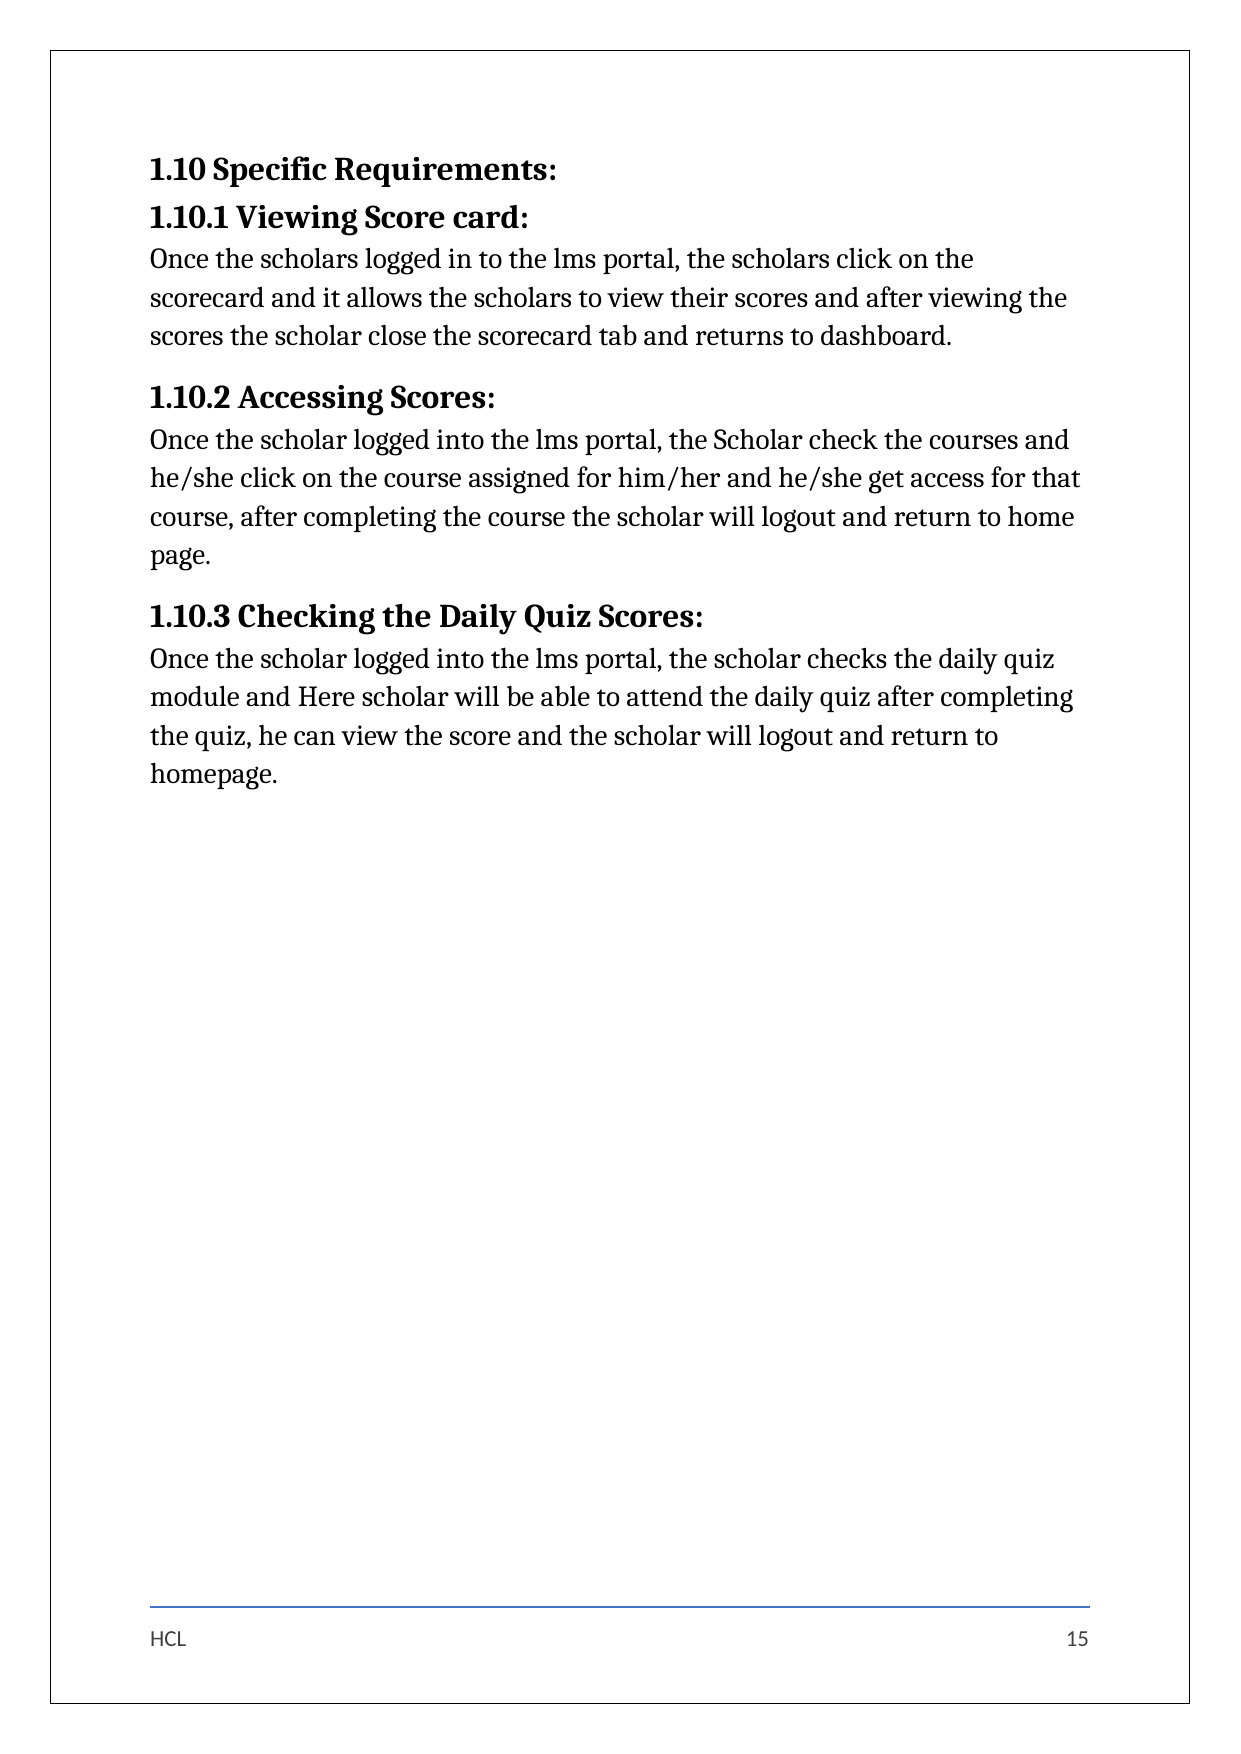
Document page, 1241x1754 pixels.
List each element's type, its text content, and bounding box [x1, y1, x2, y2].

subtitle 1.10 Specific Requirements: [150, 150, 1090, 188]
subtitle 1.10.2 Accessing Scores: [150, 379, 1090, 417]
subtitle 1.10.1 Viewing Score card: [150, 198, 1090, 237]
text Once the scholar logged into the lms portal, the Scholar check the courses and he/she click on the course assigned for him/her and he/she get access for that course, after completing the course the scholar will logout and return to home page. [150, 423, 1090, 572]
text Once the scholar logged into the lms portal, the scholar checks the daily quiz module and Here scholar will be able to attend the daily quiz after completing the quiz, he can view the score and the scholar will logout and return to homepage. [150, 642, 1090, 791]
text Once the scholars logged in to the lms portal, the scholars click on the scorecard and it allows the scholars to view their scores and after viewing the scores the scholar close the scorecard tab and returns to dashboard. [150, 242, 1090, 353]
subtitle 1.10.3 Checking the Daily Quiz Scores: [150, 598, 1090, 636]
